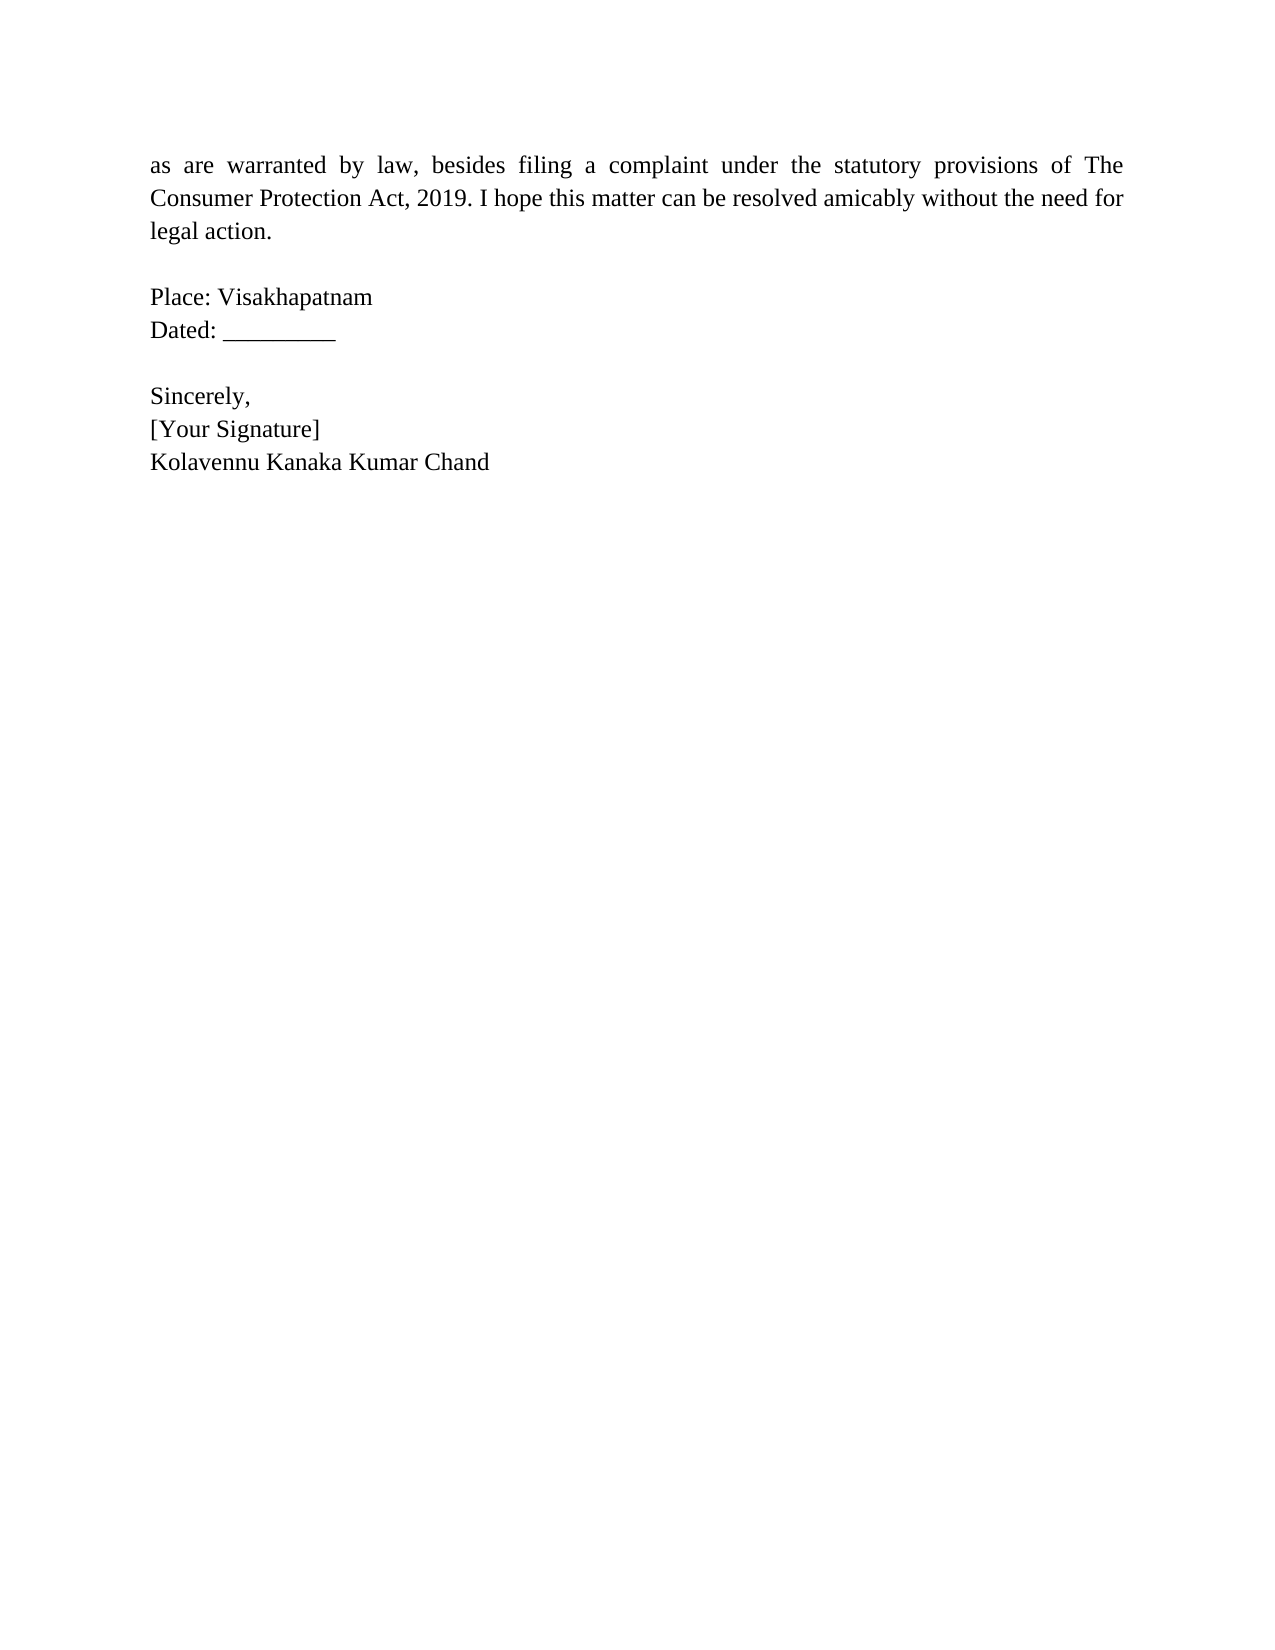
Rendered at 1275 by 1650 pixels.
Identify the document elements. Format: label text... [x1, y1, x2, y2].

text Kolavennu Kanaka Kumar Chand [150, 447, 1125, 476]
text Place: Visakhapatnam [150, 282, 1125, 311]
text [Your Signature] [150, 414, 1125, 443]
text Dated: _________ [150, 315, 1125, 344]
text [150, 150, 1125, 245]
text Sincerely, [150, 381, 1125, 410]
